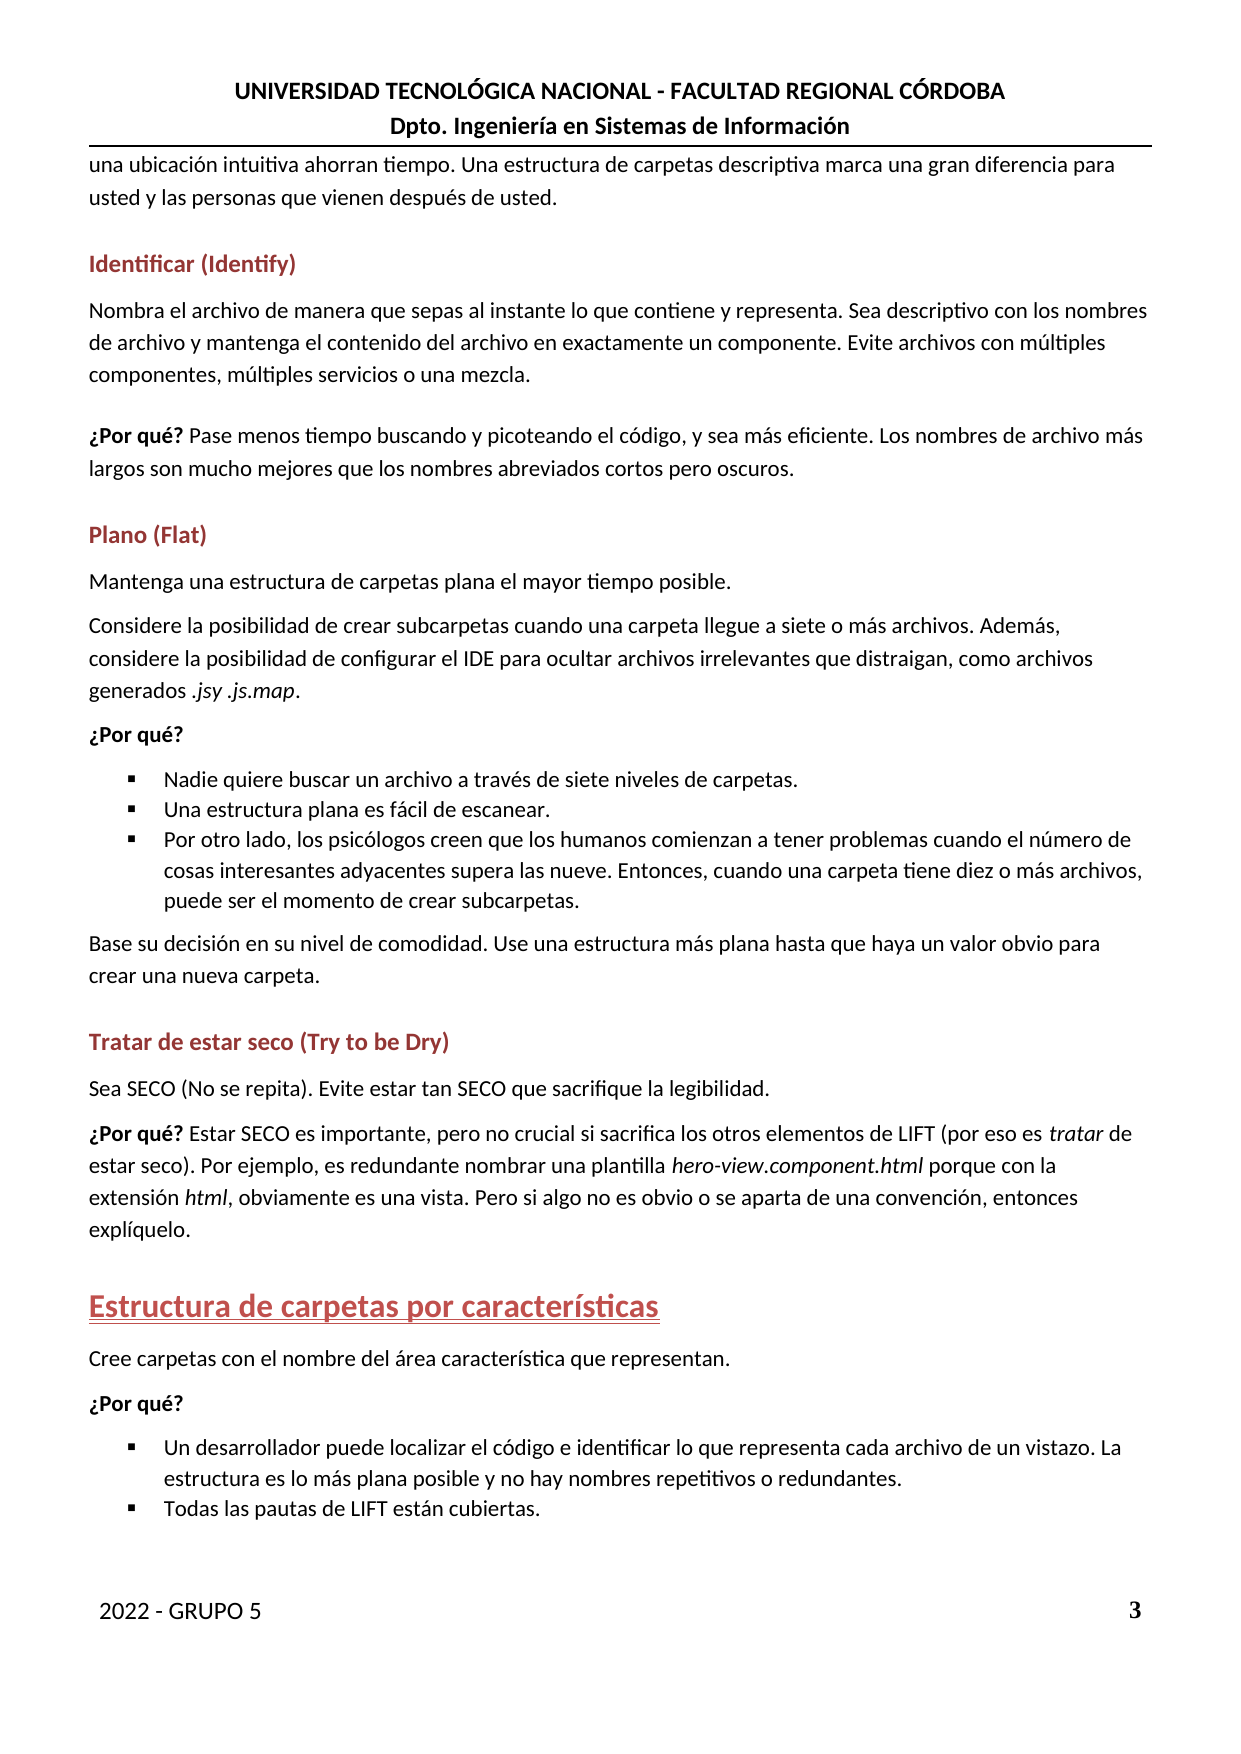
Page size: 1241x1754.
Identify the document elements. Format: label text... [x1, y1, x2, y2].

subtitle Tratar de estar seco (Try to be Dry) [88, 1026, 1152, 1057]
list Nadie quiere buscar un archivo a través de siete niveles de carpetas. [126, 765, 1152, 793]
subtitle Identificar (Identify) [88, 248, 1152, 279]
text Sea SECO (No se repita). Evite estar tan SECO que sacrifique la legibilidad. [88, 1074, 1152, 1102]
text ¿Por qué? Estar SECO es importante, pero no crucial si sacrifica los otros elementos de LIFT (por eso es tratar de estar seco). Por ejemplo, es redundante nombrar una plantilla hero-view.component.html porque con la extensión html, obviamente es una vista. Pero si algo no es obvio o se aparta de una convención, entonces explíquelo. [88, 1119, 1152, 1243]
text ¿Por qué? [88, 1389, 1152, 1417]
text ¿Por qué? Pase menos tiempo buscando y picoteando el código, y sea más eficiente. Los nombres de archivo más largos son mucho mejores que los nombres abreviados cortos pero oscuros. [88, 422, 1152, 482]
text Base su decisión en su nivel de comodidad. Use una estructura más plana hasta que haya un valor obvio para crear una nueva carpeta. [88, 929, 1152, 989]
subtitle Estructura de carpetas por características [88, 1285, 1152, 1326]
text Cree carpetas con el nombre del área característica que representan. [88, 1344, 1152, 1372]
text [88, 151, 1152, 211]
text Nombra el archivo de manera que sepas al instante lo que contiene y representa. Sea descriptivo con los nombres de archivo y mantenga el contenido del archivo en exactamente un componente. Evite archivos con múltiples componentes, múltiples servicios o una mezcla. [88, 296, 1152, 388]
text Considere la posibilidad de crear subcarpetas cuando una carpeta llegue a siete o más archivos. Además, considere la posibilidad de configurar el IDE para ocultar archivos irrelevantes que distraigan, como archivos generados .jsy .js.map. [88, 611, 1152, 704]
text Mantenga una estructura de carpetas plana el mayor tiempo posible. [88, 567, 1152, 595]
list Un desarrollador puede localizar el código e identificar lo que representa cada archivo de un vistazo. La estructura es lo más plana posible y no hay nombres repetitivos o redundantes. [126, 1433, 1152, 1492]
text ¿Por qué? [88, 721, 1152, 748]
list Por otro lado, los psicólogos creen que los humanos comienzan a tener problemas cuando el número de cosas interesantes adyacentes supera las nueve. Entonces, cuando una carpeta tiene diez o más archivos, puede ser el momento de crear subcarpetas. [126, 826, 1152, 914]
list Una estructura plana es fácil de escanear. [126, 795, 1152, 823]
subtitle Plano (Flat) [88, 519, 1152, 550]
list Todas las pautas de LIFT están cubiertas. [126, 1494, 1152, 1522]
